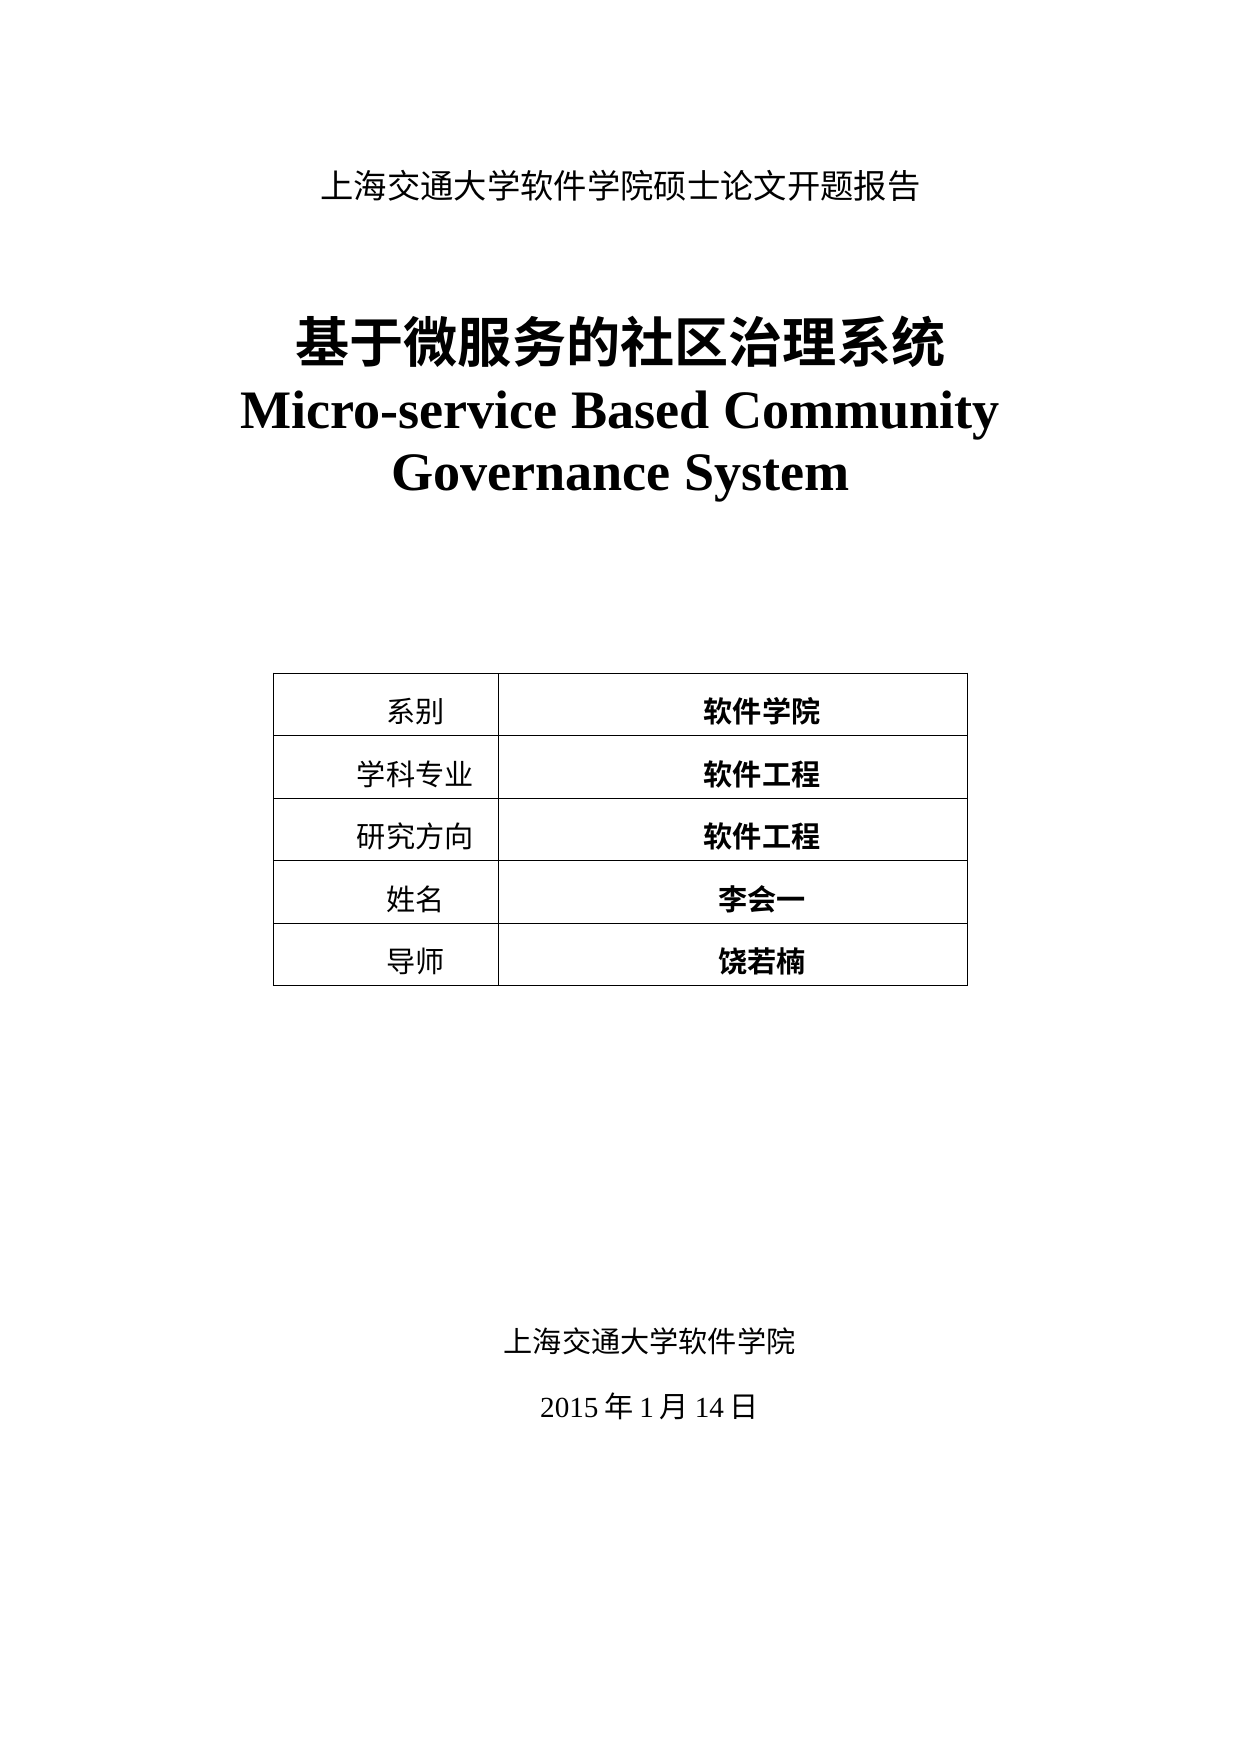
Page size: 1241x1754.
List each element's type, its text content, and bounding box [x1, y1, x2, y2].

text Micro-service Based Community Governance System [187, 378, 1053, 502]
table_cell 学科专业 [274, 736, 498, 797]
table_cell 软件工程 [499, 799, 967, 860]
table_header 系别 [274, 674, 498, 735]
text 基于微服务的社区治理系统 [187, 299, 1053, 378]
table_header 软件学院 [499, 674, 967, 735]
table_cell 研究方向 [274, 799, 498, 860]
text 2015年1月14日 [165, 1372, 1075, 1437]
text 上海交通大学软件学院硕士论文开题报告 [165, 162, 1075, 208]
table_cell 李会一 [499, 861, 967, 922]
table_cell 姓名 [274, 861, 498, 922]
table_cell 软件工程 [499, 736, 967, 797]
text 上海交通大学软件学院 [165, 1307, 1075, 1372]
table_cell 饶若楠 [499, 924, 967, 985]
table_cell 导师 [274, 924, 498, 985]
